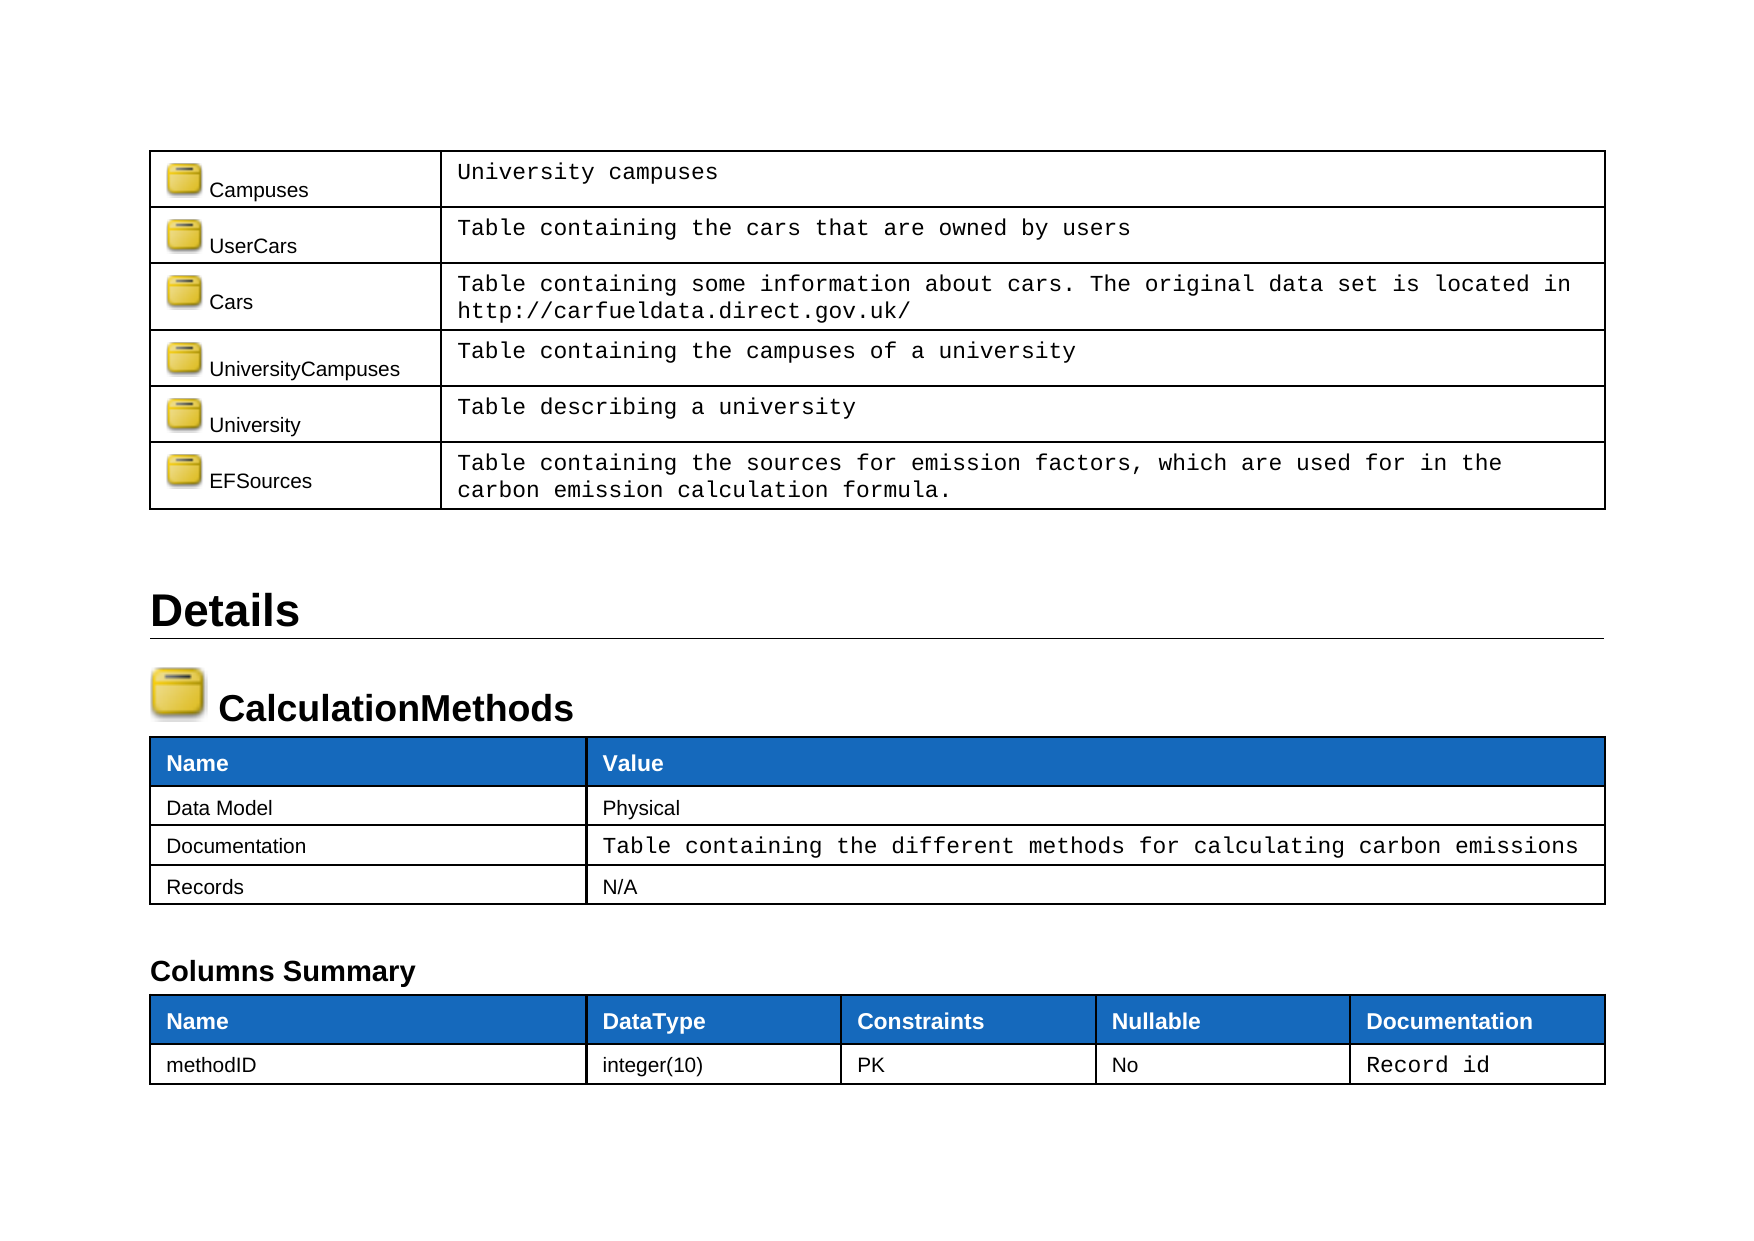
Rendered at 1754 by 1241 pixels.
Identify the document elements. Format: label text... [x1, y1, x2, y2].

table_cell Table containing some information about cars. The original data set is located in http://carfueldata.direct.gov.uk/ [442, 264, 1604, 329]
table_cell UniversityCampuses [151, 331, 440, 385]
table_cell Table containing the campuses of a university [442, 331, 1604, 385]
picture [150, 663, 208, 722]
table_cell Record id [1351, 1045, 1604, 1083]
table_cell Table containing the different methods for calculating carbon emissions [588, 826, 1604, 864]
table_cell Table describing a university [442, 387, 1604, 441]
picture [166, 160, 204, 198]
table_header Name [151, 738, 585, 785]
table_cell N/A [588, 866, 1604, 903]
table_cell Table containing the sources for emission factors, which are used for in the carbon emission calculation formula. [442, 443, 1604, 508]
table_cell methodID [151, 1045, 585, 1083]
subtitle Columns Summary [150, 954, 1604, 987]
table_cell Data Model [151, 787, 585, 824]
table_cell EFSources [151, 443, 440, 508]
table_cell Cars [151, 264, 440, 329]
table_header Value [588, 738, 1604, 785]
table_cell University campuses [442, 152, 1604, 206]
table_cell University [151, 387, 440, 441]
table_cell Campuses [151, 152, 440, 206]
table_cell Records [151, 866, 585, 903]
picture [166, 395, 204, 433]
table_cell Table containing the cars that are owned by users [442, 208, 1604, 262]
picture [166, 272, 204, 310]
table_cell PK [842, 1045, 1095, 1083]
table_cell Physical [588, 787, 1604, 824]
table_cell UserCars [151, 208, 440, 262]
table_cell Documentation [151, 826, 585, 864]
table_header Name [151, 996, 585, 1043]
subtitle CalculationMethods [150, 664, 1604, 729]
table_header Nullable [1097, 996, 1349, 1043]
picture [166, 339, 204, 377]
table_header Constraints [842, 996, 1095, 1043]
picture [166, 216, 204, 254]
table_cell integer(10) [588, 1045, 840, 1083]
table_cell No [1097, 1045, 1349, 1083]
table_header Documentation [1351, 996, 1604, 1043]
table_header DataType [588, 996, 840, 1043]
subtitle Details [150, 583, 1604, 638]
picture [166, 451, 204, 489]
